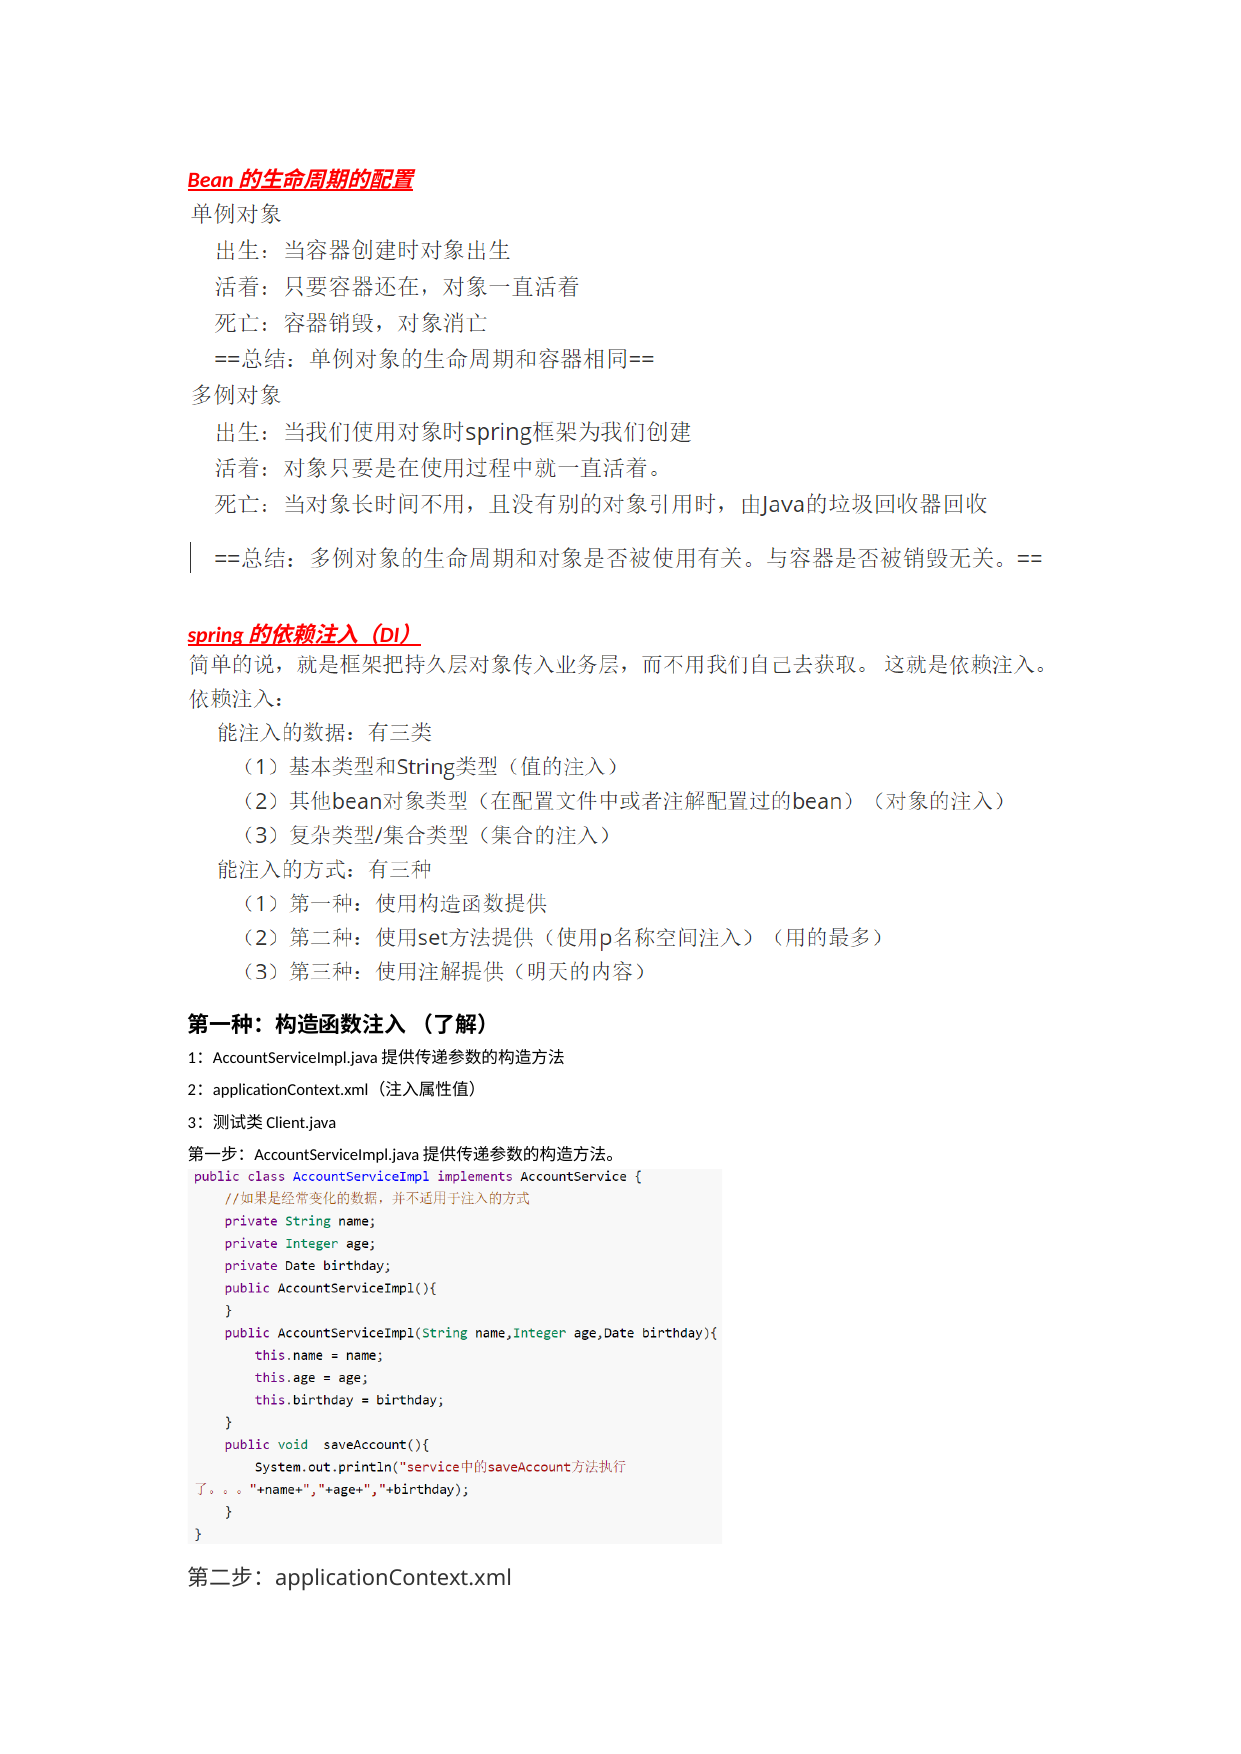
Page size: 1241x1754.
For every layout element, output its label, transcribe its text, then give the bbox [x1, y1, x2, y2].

text 第一种：构造函数注入 （了解） [187, 1007, 1053, 1039]
text Bean的生命周期的配置 [187, 162, 1053, 194]
picture [187, 194, 1053, 588]
text spring的依赖注入（DI） [187, 617, 1053, 649]
text 第二步：applicationContext.xml [187, 1559, 1053, 1592]
text 1：AccountServiceImpl.java提供传递参数的构造方法 [187, 1039, 1053, 1072]
text 3：测试类Client.java [187, 1104, 1053, 1137]
picture [187, 649, 1053, 987]
text 2：applicationContext.xml（注入属性值） [187, 1072, 1053, 1104]
picture [187, 1169, 723, 1544]
text 第一步：AccountServiceImpl.java提供传递参数的构造方法。 [187, 1137, 1053, 1169]
